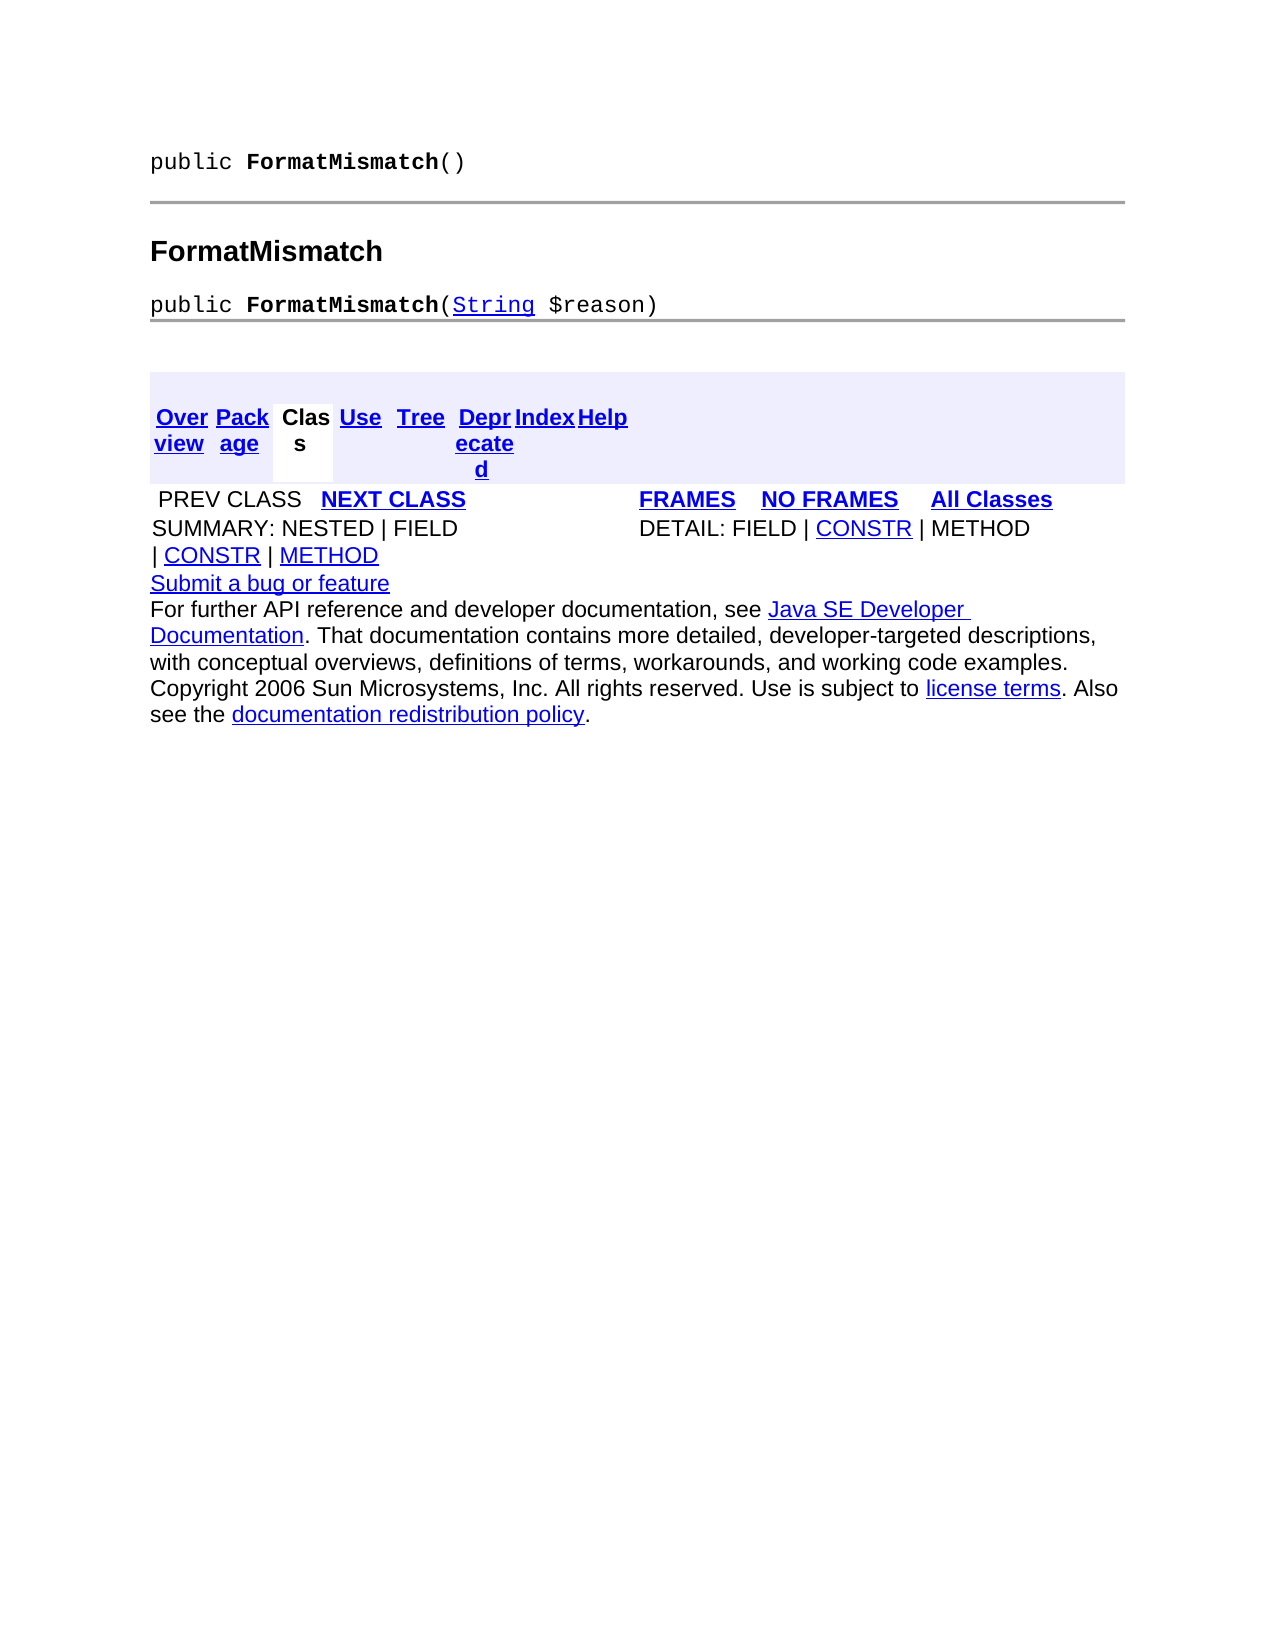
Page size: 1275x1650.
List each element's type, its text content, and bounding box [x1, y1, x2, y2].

text Copyright 2006 Sun Microsystems, Inc. All rights reserved. Use is subject to license terms. Also see the documentation redistribution policy. [150, 675, 1125, 728]
text public FormatMismatch(String $reason) [150, 293, 1125, 318]
table_header [150, 372, 1125, 484]
table_cell FRAMES NO FRAMES All Classes [638, 484, 1125, 514]
table_cell SUMMARY: NESTED | FIELD | CONSTR | METHOD [150, 514, 637, 569]
table_cell PREV CLASS NEXT CLASS [150, 484, 637, 514]
text public FormatMismatch() [150, 150, 1125, 176]
text Submit a bug or feature [150, 569, 1125, 596]
table_cell DETAIL: FIELD | CONSTR | METHOD [638, 514, 1125, 569]
text For further API reference and developer documentation, see Java SE Developer Documentation. That documentation contains more detailed, developer-targeted descriptions, with conceptual overviews, definitions of terms, workarounds, and working code examples. [150, 596, 1125, 675]
subtitle FormatMismatch [150, 205, 1125, 268]
